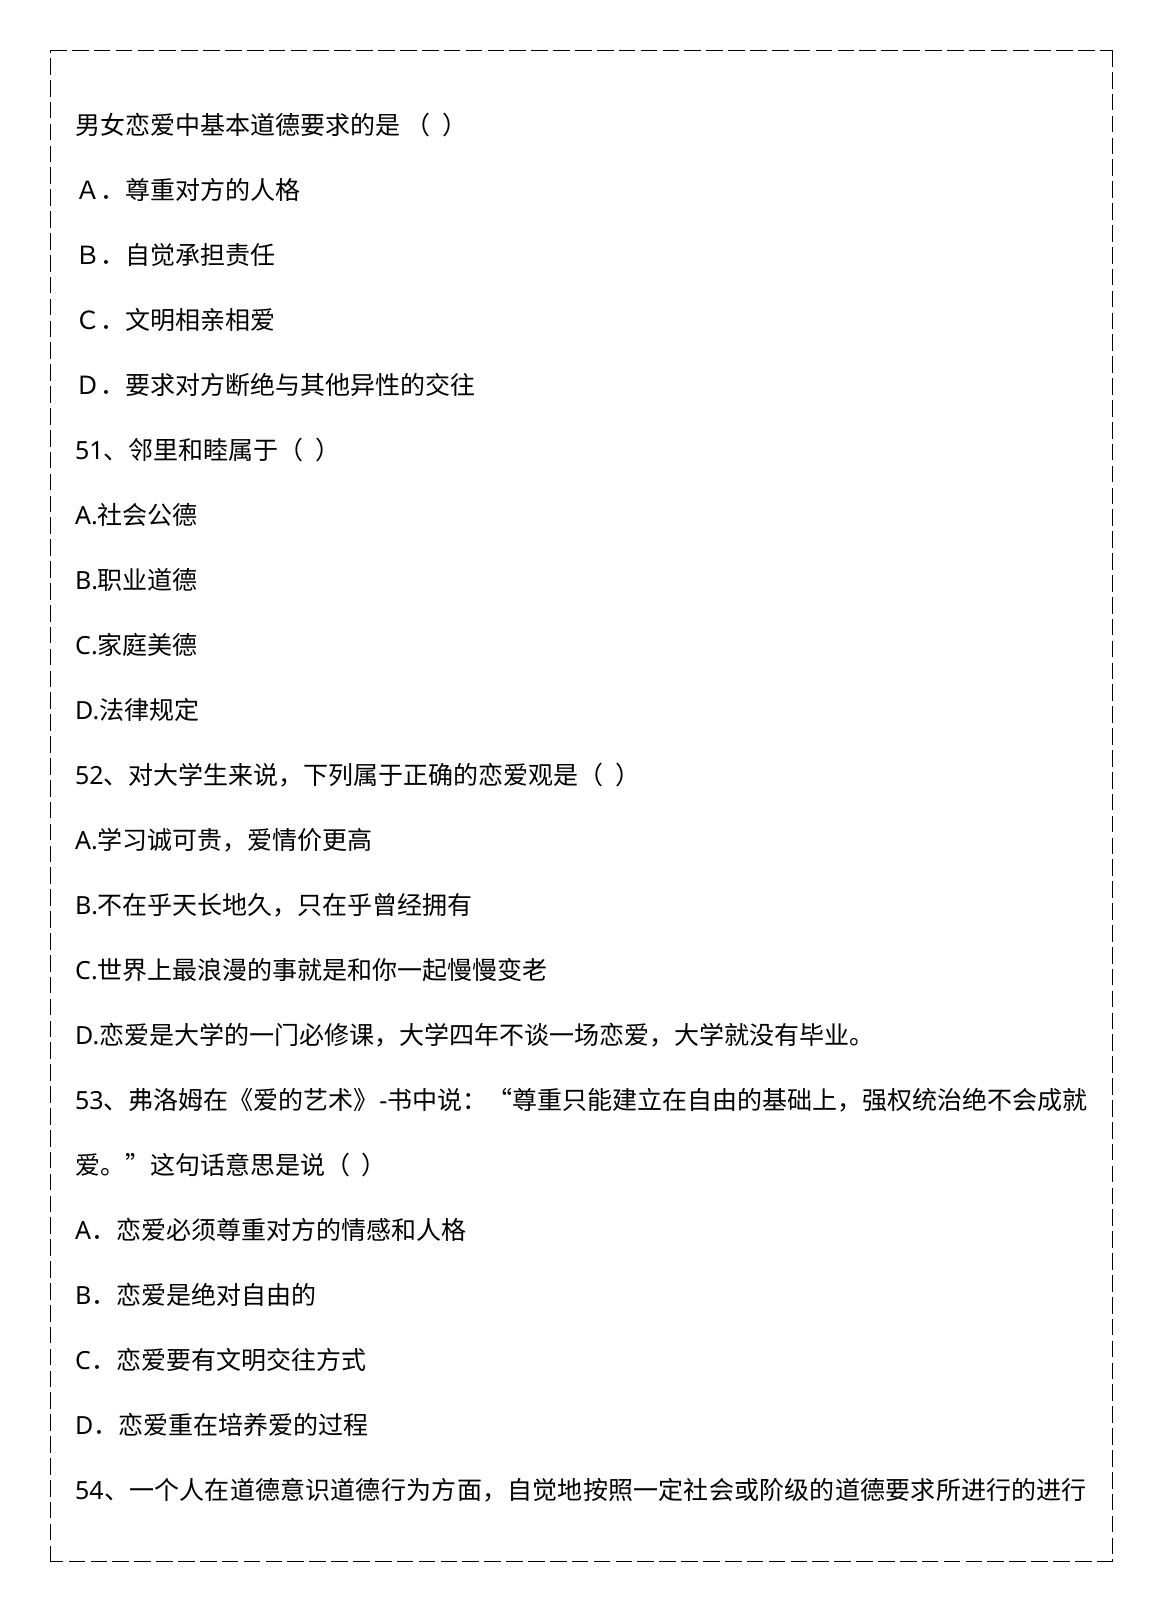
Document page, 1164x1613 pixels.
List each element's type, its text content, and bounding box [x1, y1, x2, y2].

text B.不在乎天长地久，只在乎曾经拥有 [75, 871, 1088, 936]
text B．恋爱是绝对自由的 [75, 1261, 1088, 1326]
text D.法律规定 [75, 676, 1088, 741]
text A.社会公德 [75, 481, 1088, 546]
text D.恋爱是大学的一门必修课，大学四年不谈一场恋爱，大学就没有毕业。 [75, 1001, 1088, 1066]
text B.职业道德 [75, 546, 1088, 611]
text C.家庭美德 [75, 611, 1088, 676]
text Ａ．尊重对方的人格 [75, 156, 1088, 221]
text A.学习诚可贵，爱情价更高 [75, 806, 1088, 871]
text 51、邻里和睦属于（ ） [75, 416, 1088, 481]
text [75, 1456, 1088, 1521]
text 52、对大学生来说，下列属于正确的恋爱观是（ ） [75, 741, 1088, 806]
text C.世界上最浪漫的事就是和你一起慢慢变老 [75, 936, 1088, 1001]
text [75, 91, 1088, 156]
text D．恋爱重在培养爱的过程 [75, 1391, 1088, 1456]
text Ｂ．自觉承担责任 [75, 221, 1088, 286]
text Ｄ．要求对方断绝与其他异性的交往 [75, 351, 1088, 416]
text Ｃ．文明相亲相爱 [75, 286, 1088, 351]
text 53、弗洛姆在《爱的艺术》-书中说：“尊重只能建立在自由的基础上，强权统治绝不会成就爱。”这句话意思是说（ ） [75, 1066, 1088, 1196]
text C．恋爱要有文明交往方式 [75, 1326, 1088, 1391]
text A．恋爱必须尊重对方的情感和人格 [75, 1196, 1088, 1261]
